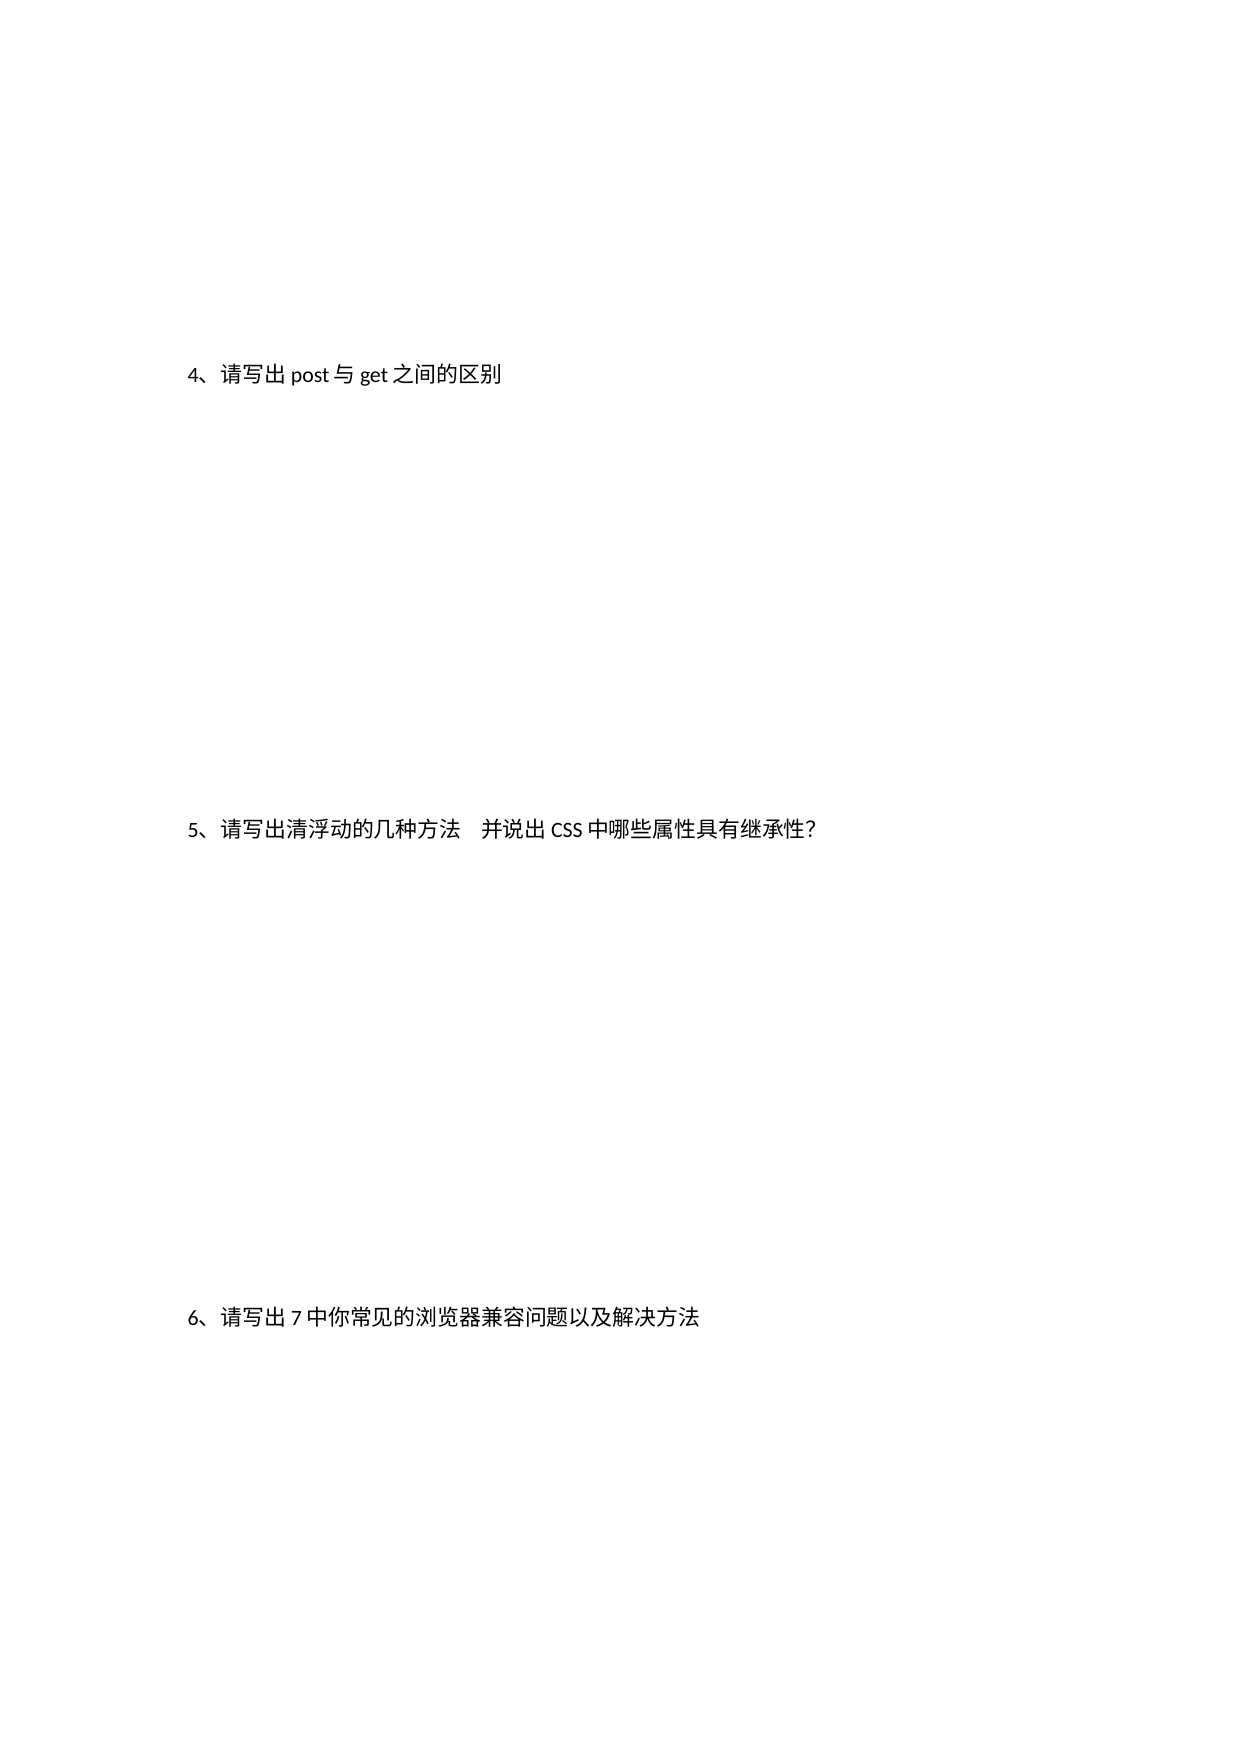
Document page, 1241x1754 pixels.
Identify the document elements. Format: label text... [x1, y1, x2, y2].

list 4、请写出post与get之间的区别 [187, 357, 1053, 389]
list 请写出7中你常见的浏览器兼容问题以及解决方法 [187, 1299, 1053, 1332]
list 5、请写出清浮动的几种方法 并说出CSS中哪些属性具有继承性？ [187, 812, 1053, 844]
